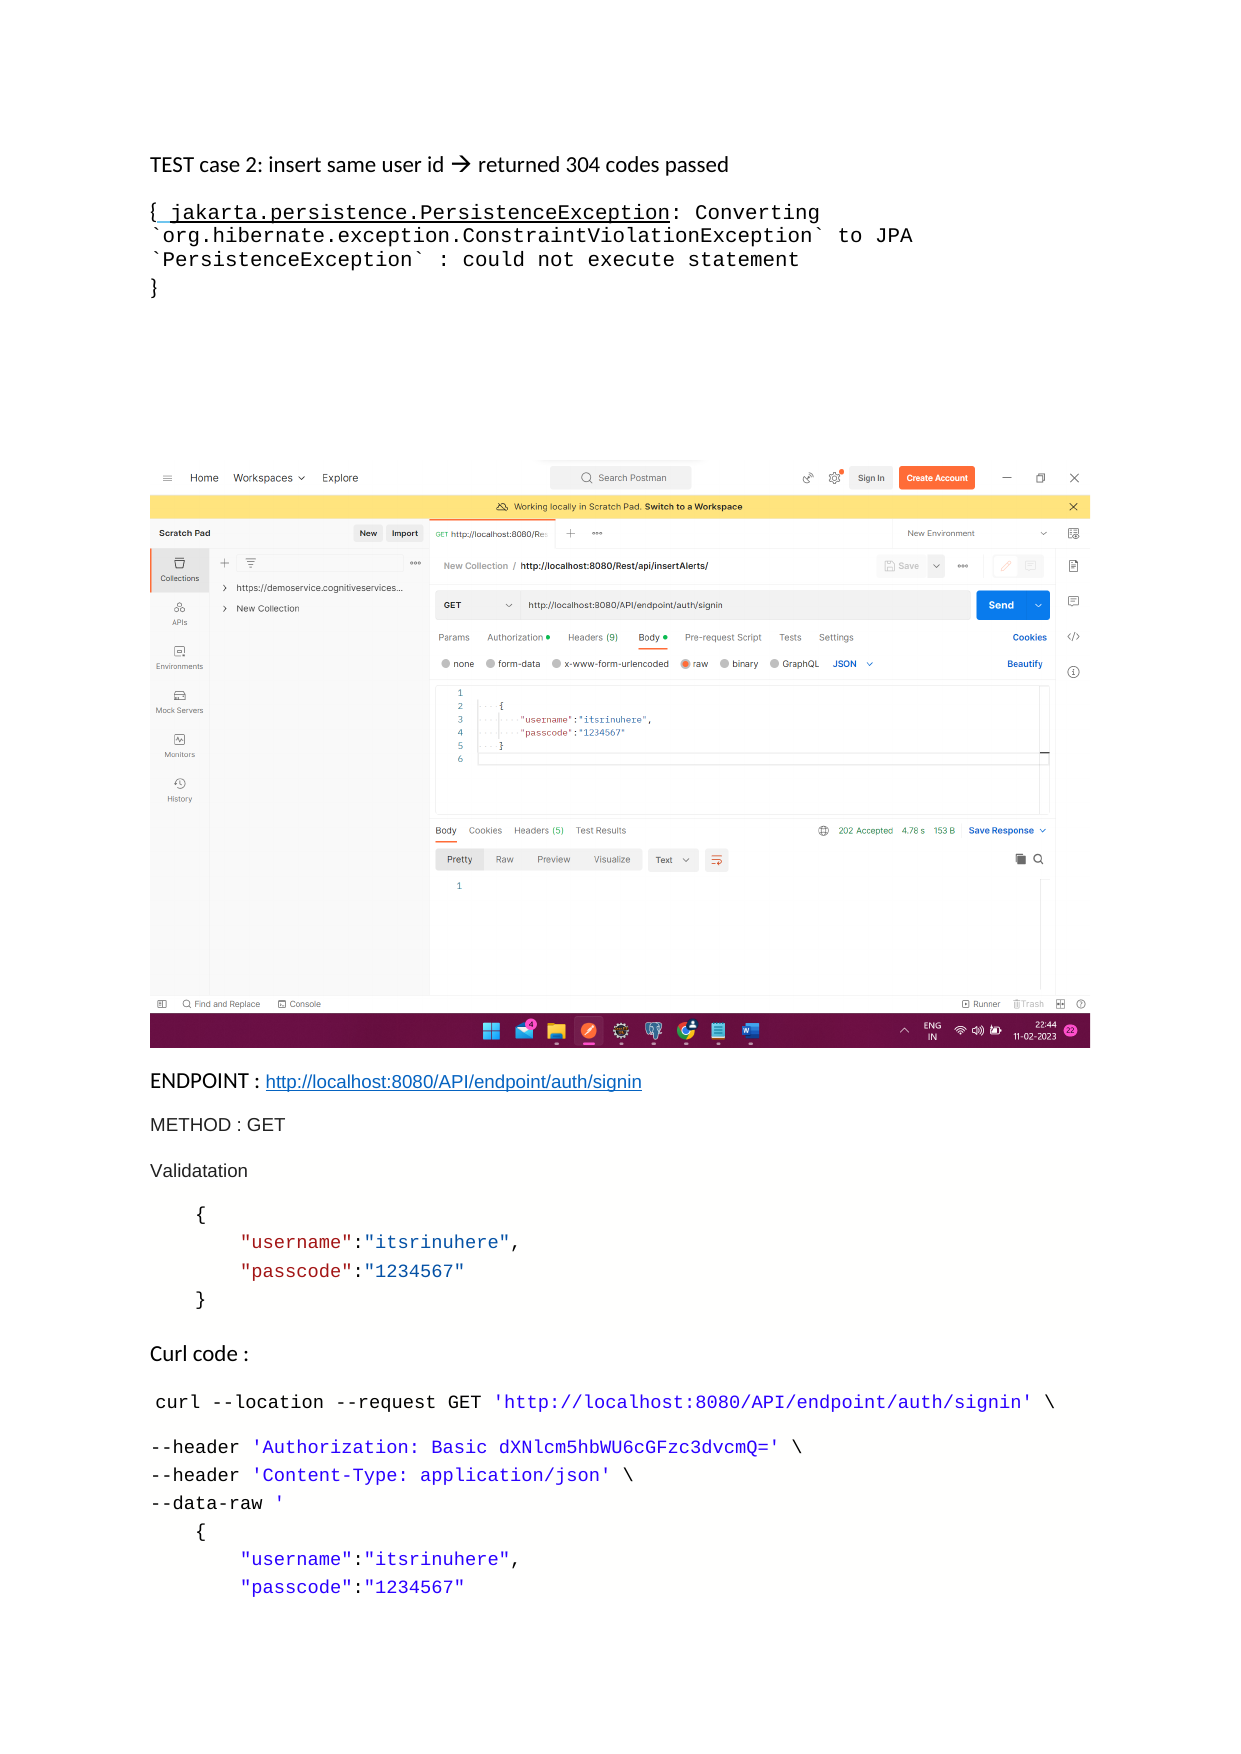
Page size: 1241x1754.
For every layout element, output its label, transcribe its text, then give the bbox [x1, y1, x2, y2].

text { [150, 1198, 1090, 1226]
text --data-raw ' [150, 1487, 1090, 1515]
text --header 'Content-Type: application/json' \ [150, 1459, 1090, 1487]
picture [150, 460, 1091, 1048]
text Curl code : [150, 1339, 1090, 1367]
text TEST case 2: insert same user id returned 304 codes passed [150, 150, 1090, 178]
text } [150, 1283, 1090, 1311]
text --header 'Authorization: Basic dXNlcm5hbWU6cGFzc3dvcmQ=' \ [150, 1431, 1090, 1459]
text "passcode":"1234567" [150, 1571, 1090, 1599]
text } [150, 273, 1090, 301]
text METHOD : GET [150, 1113, 1090, 1135]
text { jakarta.persistence.PersistenceException: Converting `org.hibernate.exception.ConstraintViolationException` to JPA `PersistenceException` : could not execute statement [150, 197, 1090, 273]
text { [150, 1515, 1090, 1543]
text "username":"itsrinuhere", [150, 1226, 1090, 1254]
text curl --location --request GET 'http://localhost:8080/API/endpoint/auth/signin' \ [150, 1386, 1090, 1414]
text "passcode":"1234567" [150, 1254, 1090, 1283]
text Validatation [150, 1153, 1090, 1182]
text "username":"itsrinuhere", [150, 1543, 1090, 1571]
text ENDPOINT : http://localhost:8080/API/endpoint/auth/signin [150, 1067, 1090, 1095]
